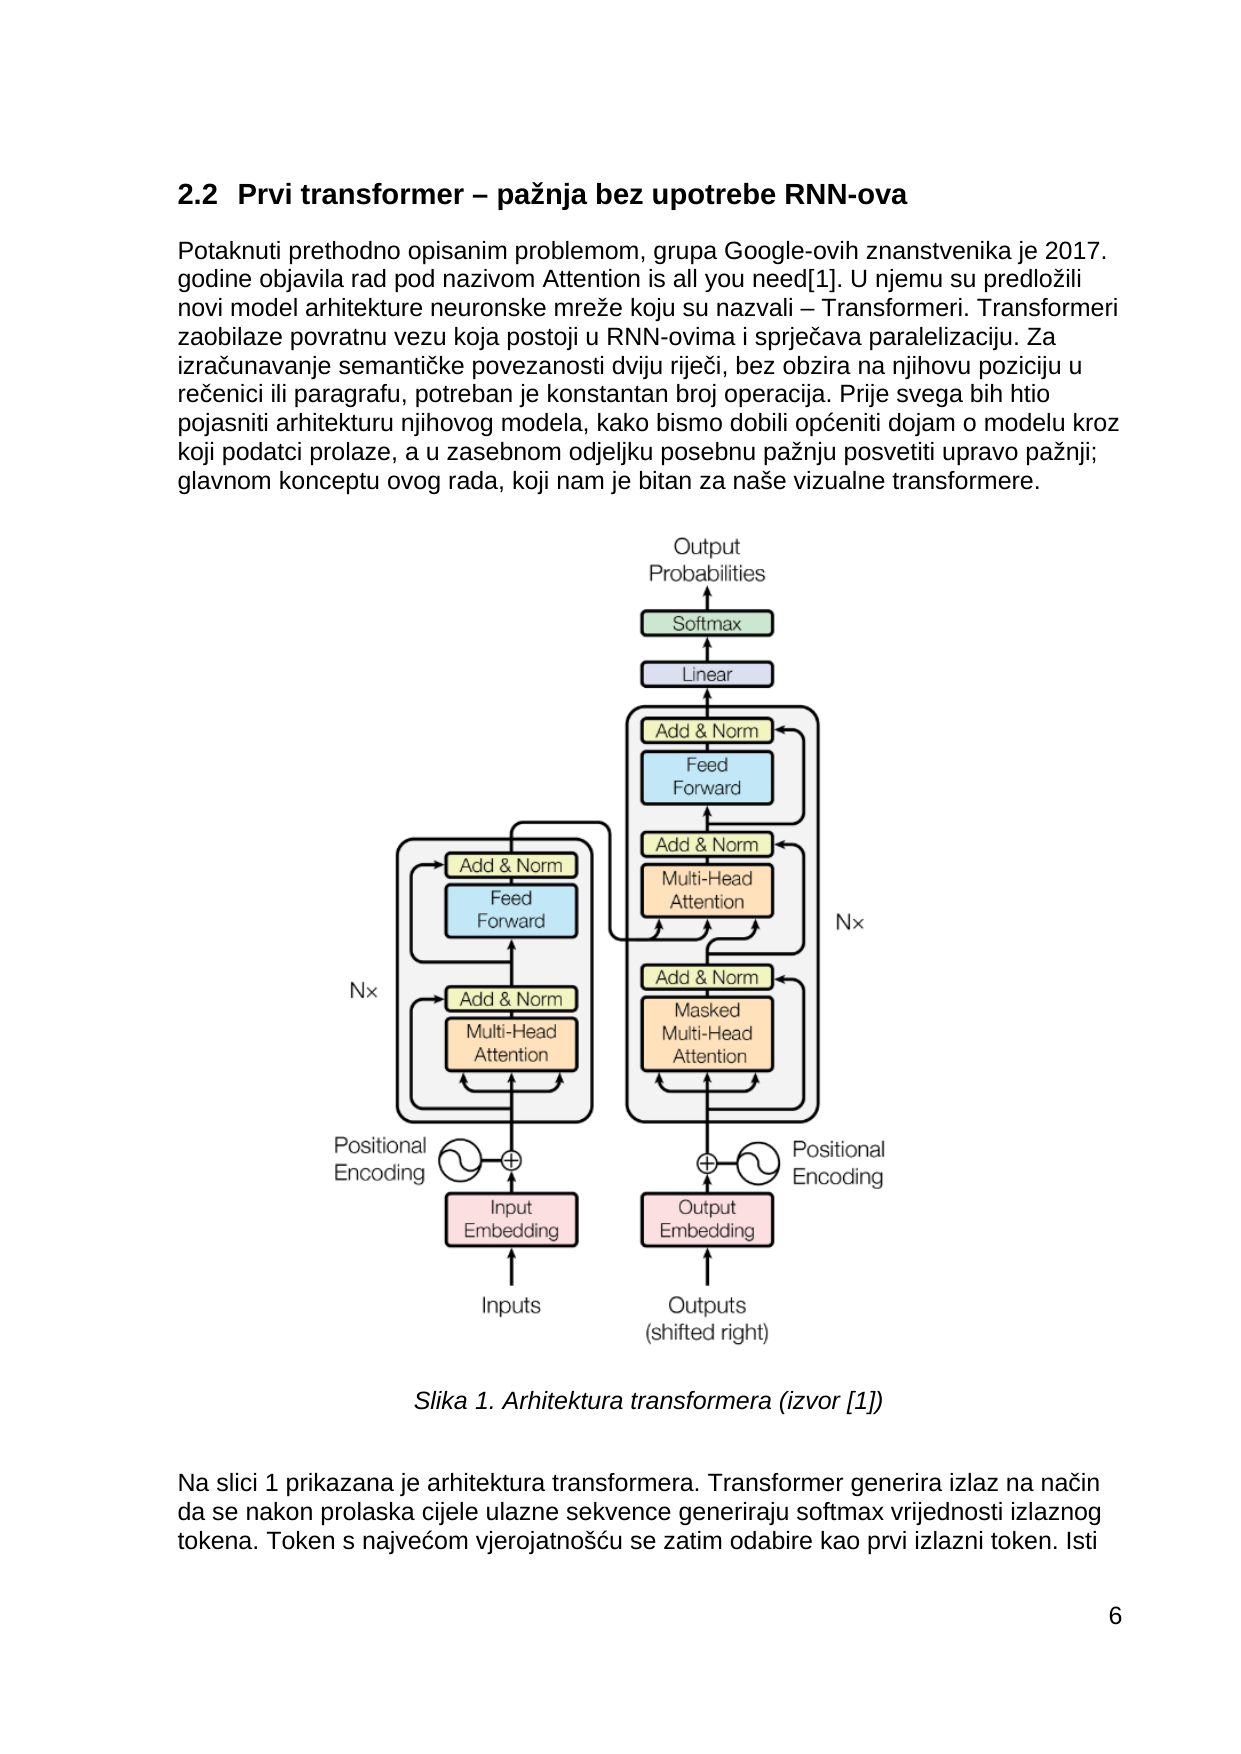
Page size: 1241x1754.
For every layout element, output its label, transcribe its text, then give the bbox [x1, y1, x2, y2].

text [177, 1468, 1122, 1554]
text Slika 1. Arhitektura transformera (izvor [1]) [177, 1386, 1122, 1414]
subtitle Prvi transformer – pažnja bez upotrebe RNN-ova [177, 177, 1122, 211]
picture [270, 512, 967, 1347]
text Potaknuti prethodno opisanim problemom, grupa Google-ovih znanstvenika je 2017. godine objavila rad pod nazivom Attention is all you need[1]. U njemu su predložili novi model arhitekture neuronske mreže koju su nazvali – Transformeri. Transformeri zaobilaze povratnu vezu koja postoji u RNN-ovima i sprječava paralelizaciju. Za izračunavanje semantičke povezanosti dviju riječi, bez obzira na njihovu poziciju u rečenici ili paragrafu, potreban je konstantan broj operacija. Prije svega bih htio pojasniti arhitekturu njihovog modela, kako bismo dobili općeniti dojam o modelu kroz koji podatci prolaze, a u zasebnom odjeljku posebnu pažnju posvetiti upravo pažnji; glavnom konceptu ovog rada, koji nam je bitan za naše vizualne transformere. [177, 236, 1122, 494]
